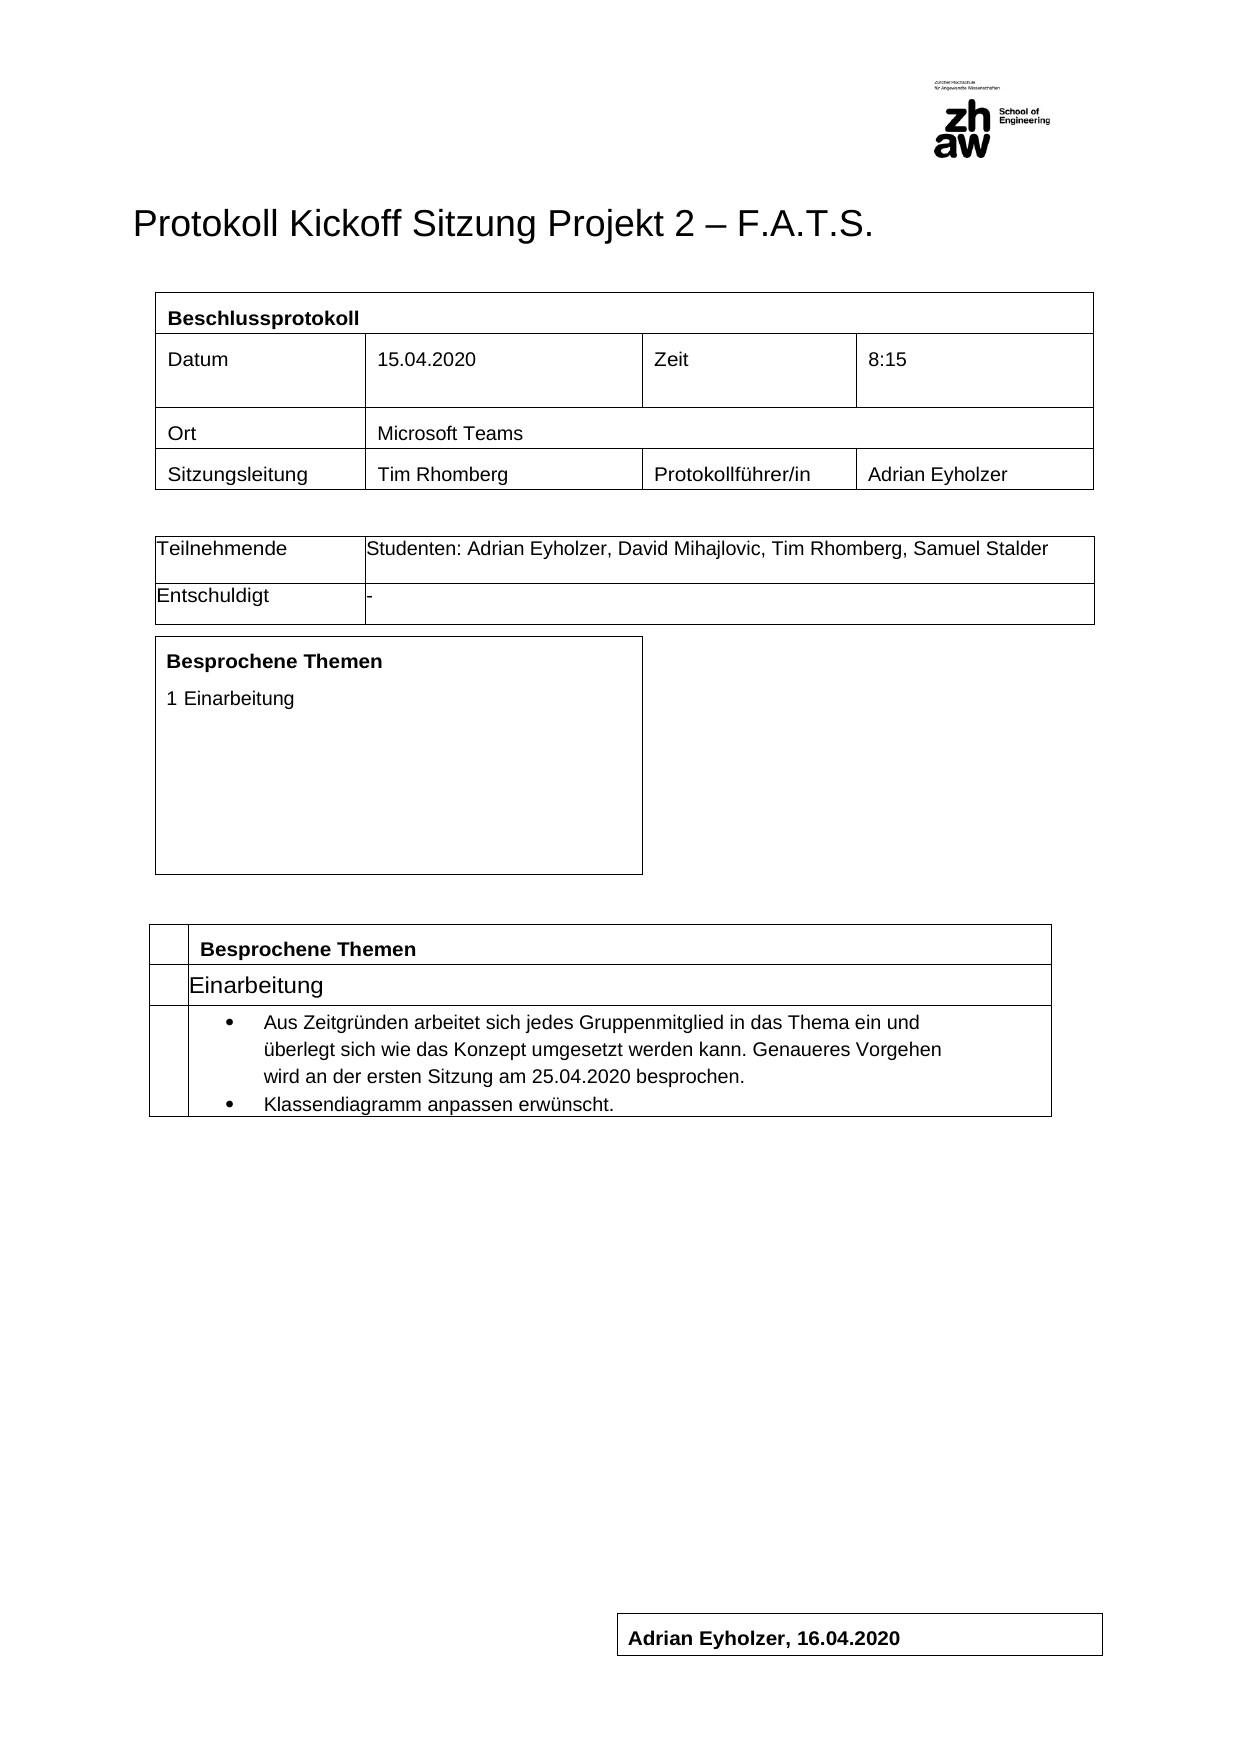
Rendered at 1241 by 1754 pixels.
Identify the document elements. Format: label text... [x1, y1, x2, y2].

table_cell 8:15 [857, 334, 1093, 407]
table_header Beschlussprotokoll [156, 293, 1093, 332]
table_cell Sitzungsleitung [156, 449, 365, 489]
subtitle Protokoll Kickoff Sitzung Projekt 2 – F.A.T.S. [133, 202, 1107, 245]
table_cell - [366, 584, 1094, 624]
table_header Besprochene Themen [189, 925, 1051, 964]
table_cell Einarbeitung [189, 965, 1051, 1005]
table_header Teilnehmende [156, 537, 365, 583]
table_cell Aus Zeitgründen arbeitet sich jedes Gruppenmitglied in das Thema ein und überlegt sich wie das Konzept umgesetzt werden kann. Genaueres Vorgehen wird an der ersten Sitzung am 25.04.2020 besprochen. Klassendiagramm anpassen erwünscht. [189, 1006, 1051, 1116]
table_cell 15.04.2020 [366, 334, 642, 407]
table_cell Datum [156, 334, 365, 407]
table_cell Adrian Eyholzer [857, 449, 1093, 489]
table_header Studenten: Adrian Eyholzer, David Mihajlovic, Tim Rhomberg, Samuel Stalder [366, 537, 1094, 583]
table_cell [150, 1006, 188, 1116]
table_cell Ort [156, 408, 365, 448]
table_cell [150, 965, 188, 1005]
table_cell Entschuldigt [156, 584, 365, 624]
table_header [150, 925, 188, 964]
picture [934, 81, 1050, 158]
table_cell Tim Rhomberg [366, 449, 642, 489]
table_cell Protokollführer/in [643, 449, 856, 489]
table_cell Zeit [643, 334, 856, 407]
table_cell Microsoft Teams [366, 408, 1093, 448]
